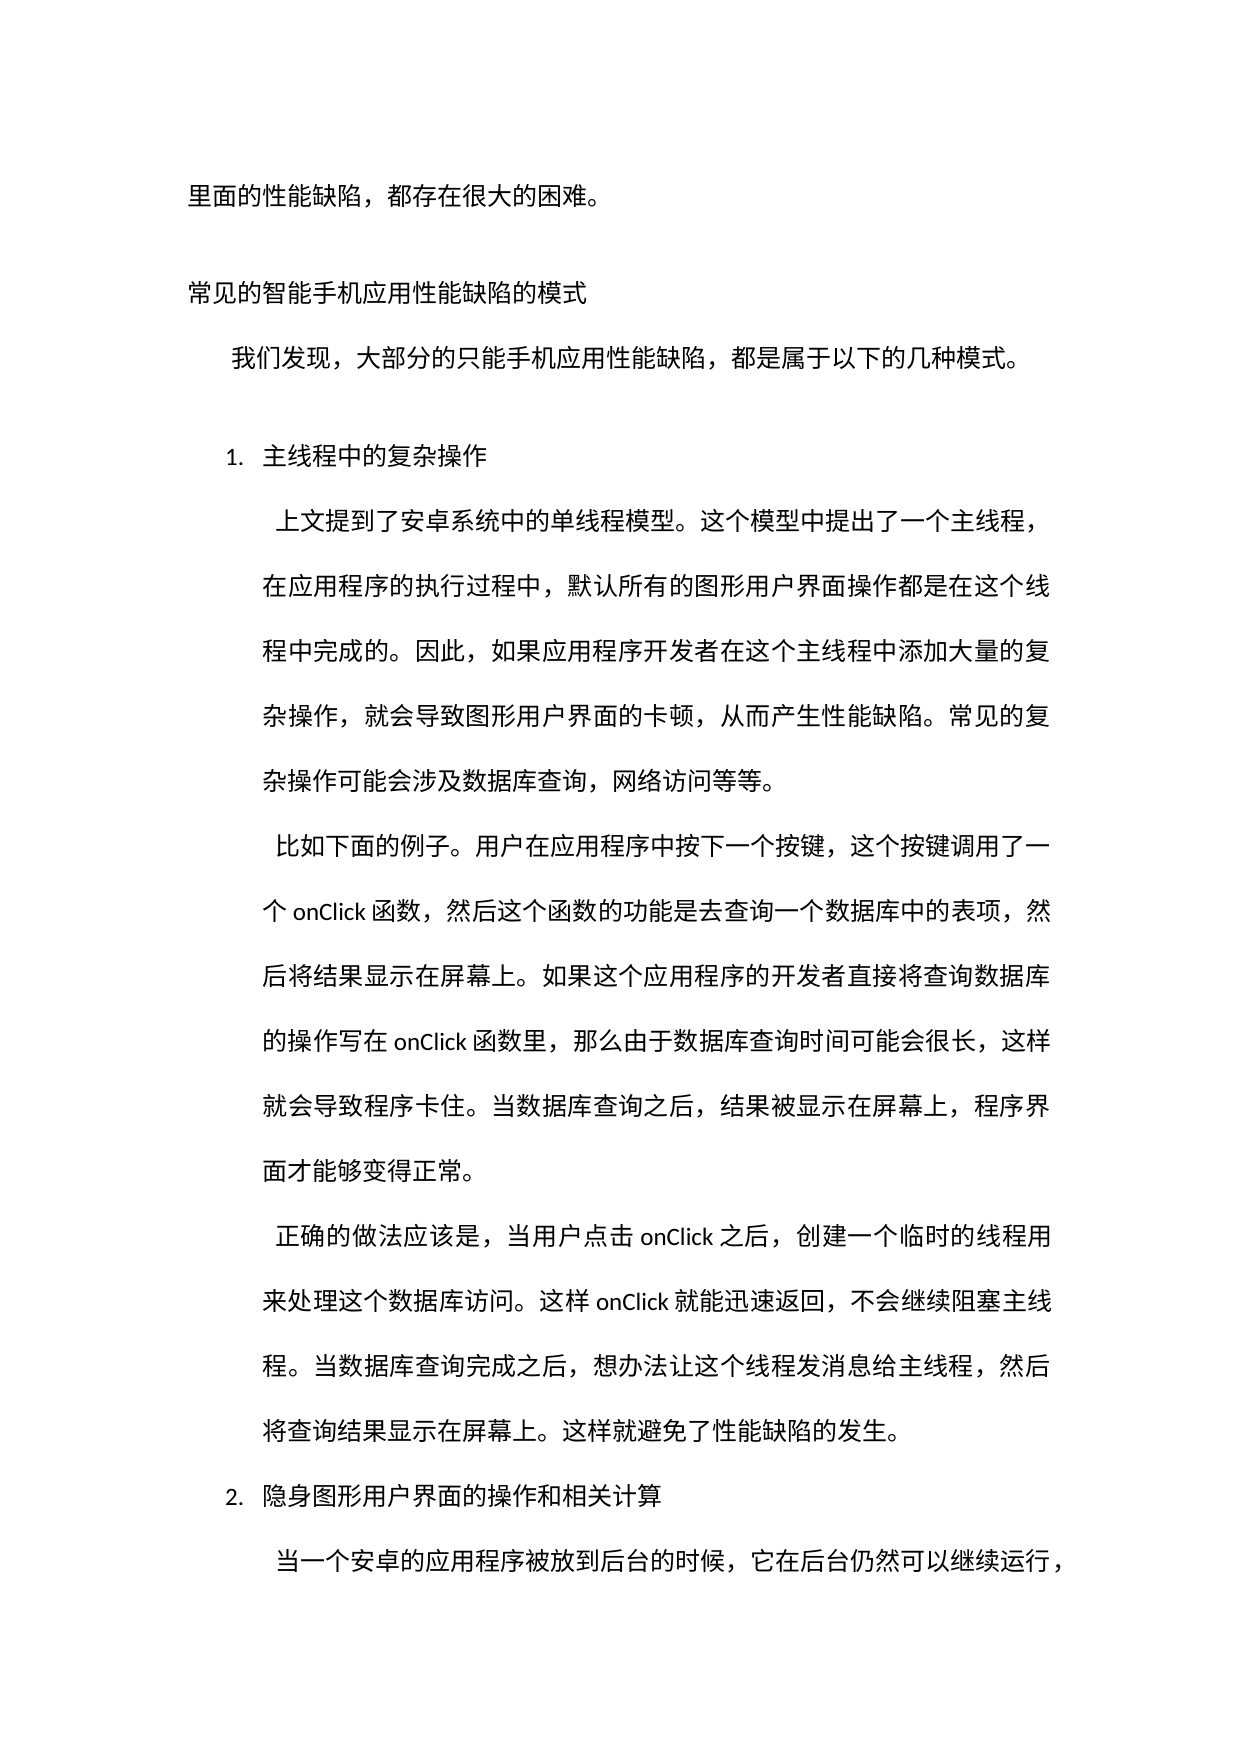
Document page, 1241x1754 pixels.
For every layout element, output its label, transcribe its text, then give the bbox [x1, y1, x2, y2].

list 比如下面的例子。用户在应用程序中按下一个按键，这个按键调用了一个onClick函数，然后这个函数的功能是去查询一个数据库中的表项，然后将结果显示在屏幕上。如果这个应用程序的开发者直接将查询数据库的操作写在onClick函数里，那么由于数据库查询时间可能会很长，这样就会导致程序卡住。当数据库查询之后，结果被显示在屏幕上，程序界面才能够变得正常。 [262, 812, 1053, 1202]
list 当一个安卓的应用程序被放到后台的时候，它在后台仍然可以继续运行，处理各种事件。然而由于这个时候图形用户界面并没有被显示出来，所以这时候图形用户界面并不需要进行变化的计算。这些更新可以等到这个应用程序重新被放回前台的时候一并计算。 [262, 1527, 1053, 1592]
text 综上所述，无论是诊断还是修复一个性能缺陷，尤其是在智能手机的应用里面的性能缺陷，都存在很大的困难。 [187, 162, 1053, 227]
list 主线程中的复杂操作 [225, 422, 1053, 487]
list 正确的做法应该是，当用户点击onClick之后，创建一个临时的线程用来处理这个数据库访问。这样onClick就能迅速返回，不会继续阻塞主线程。当数据库查询完成之后，想办法让这个线程发消息给主线程，然后将查询结果显示在屏幕上。这样就避免了性能缺陷的发生。 [262, 1202, 1053, 1462]
list 上文提到了安卓系统中的单线程模型。这个模型中提出了一个主线程，在应用程序的执行过程中，默认所有的图形用户界面操作都是在这个线程中完成的。因此，如果应用程序开发者在这个主线程中添加大量的复杂操作，就会导致图形用户界面的卡顿，从而产生性能缺陷。常见的复杂操作可能会涉及数据库查询，网络访问等等。 [262, 487, 1053, 812]
list 隐身图形用户界面的操作和相关计算 [225, 1462, 1053, 1527]
text 常见的智能手机应用性能缺陷的模式 [187, 259, 1053, 324]
text 我们发现，大部分的只能手机应用性能缺陷，都是属于以下的几种模式。 [187, 324, 1053, 389]
